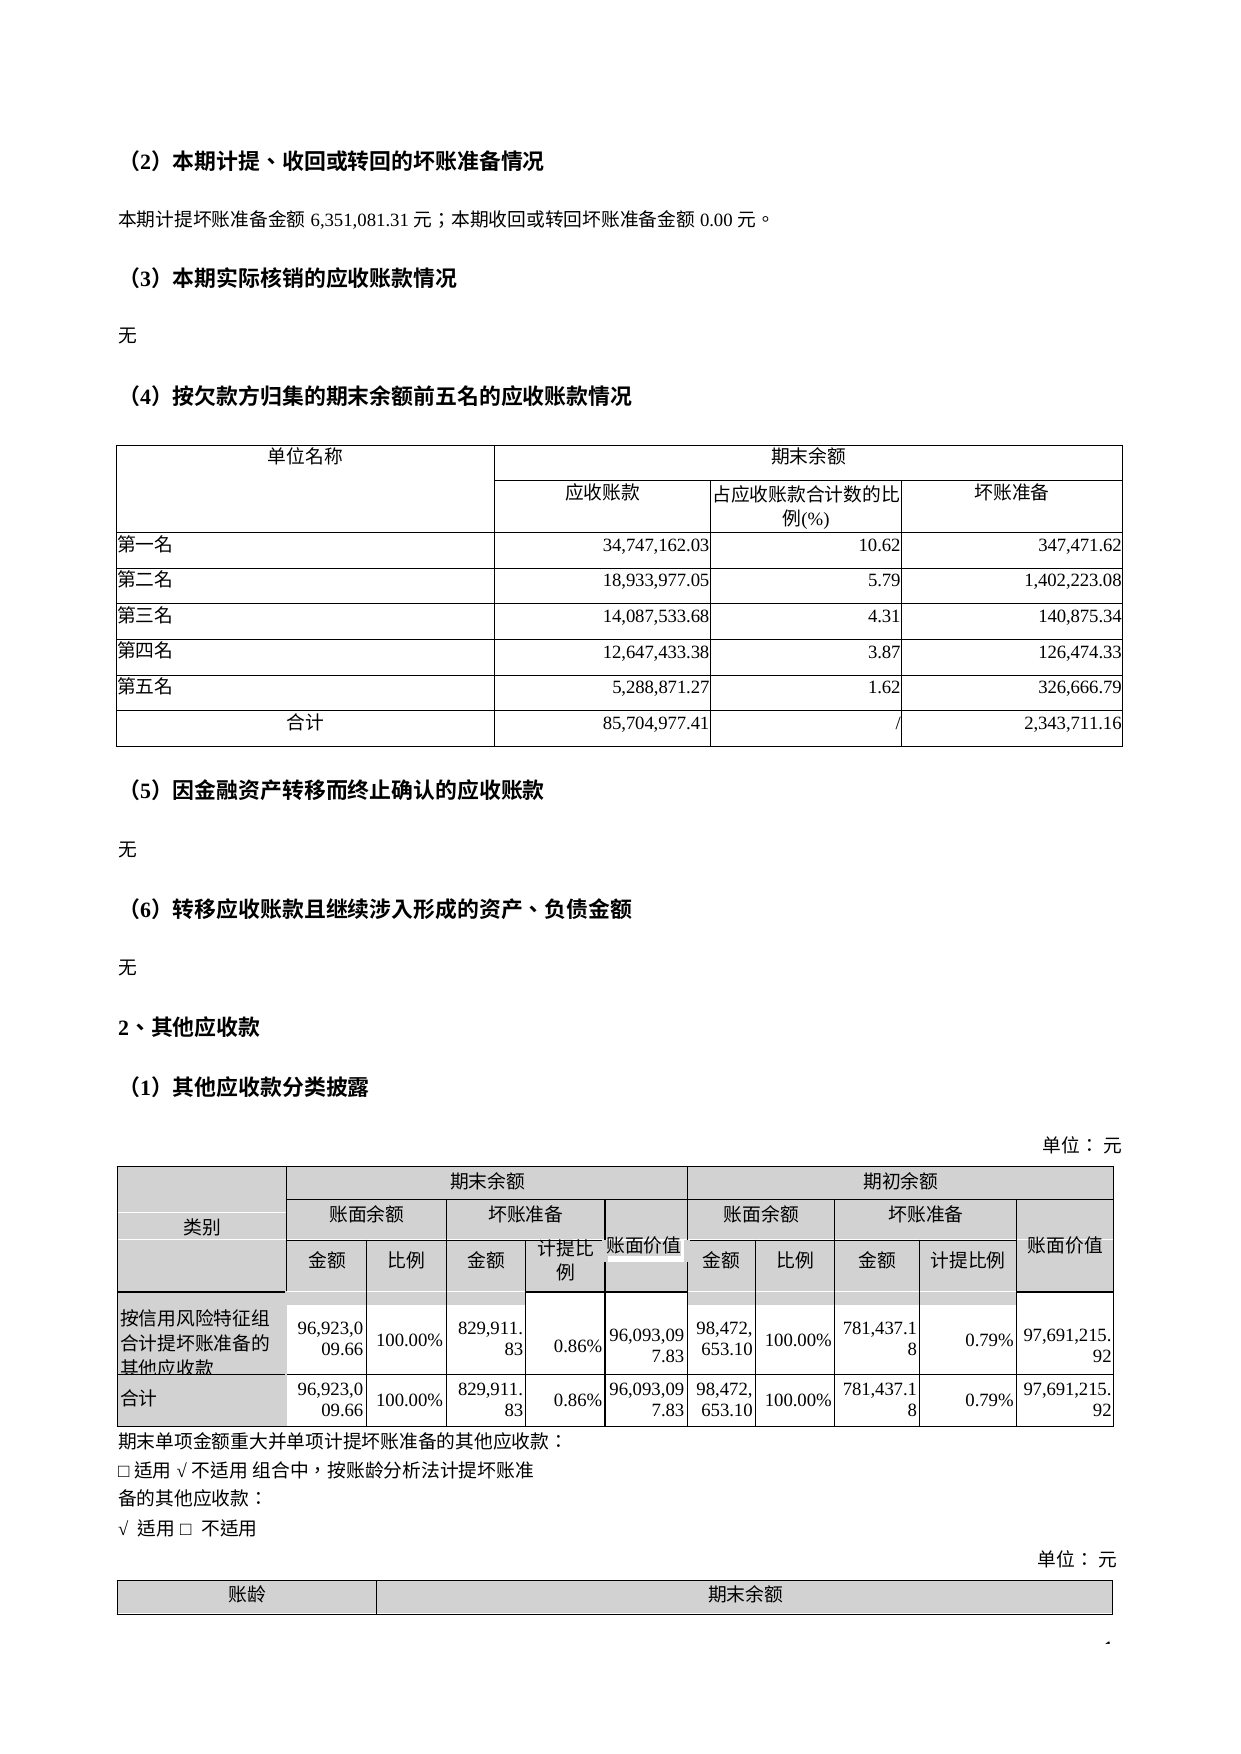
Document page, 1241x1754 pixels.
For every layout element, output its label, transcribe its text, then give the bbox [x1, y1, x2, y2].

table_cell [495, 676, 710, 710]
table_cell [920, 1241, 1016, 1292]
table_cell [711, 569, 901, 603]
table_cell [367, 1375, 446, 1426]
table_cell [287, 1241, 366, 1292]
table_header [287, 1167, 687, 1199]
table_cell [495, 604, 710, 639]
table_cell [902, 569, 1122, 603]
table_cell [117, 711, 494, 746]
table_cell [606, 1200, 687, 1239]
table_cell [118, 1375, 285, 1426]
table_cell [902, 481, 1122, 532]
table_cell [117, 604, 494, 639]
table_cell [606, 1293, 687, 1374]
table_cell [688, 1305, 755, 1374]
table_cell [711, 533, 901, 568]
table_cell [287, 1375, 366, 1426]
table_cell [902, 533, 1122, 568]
text √ 适用 □ 不适用 [118, 1516, 570, 1541]
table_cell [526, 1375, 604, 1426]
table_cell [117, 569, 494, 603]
subtitle （4）按欠款方归集的期末余额前五名的应收账款情况 [118, 381, 1138, 410]
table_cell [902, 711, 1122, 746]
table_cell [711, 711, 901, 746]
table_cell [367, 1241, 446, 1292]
text 单位： 元 [1037, 1547, 1138, 1572]
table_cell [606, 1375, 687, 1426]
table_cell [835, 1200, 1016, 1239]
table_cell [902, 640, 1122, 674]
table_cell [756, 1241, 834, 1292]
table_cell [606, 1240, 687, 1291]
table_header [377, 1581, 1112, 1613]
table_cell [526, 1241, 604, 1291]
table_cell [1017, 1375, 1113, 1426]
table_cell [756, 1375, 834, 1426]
subtitle （2）本期计提、收回或转回的坏账准备情况 [118, 146, 1138, 176]
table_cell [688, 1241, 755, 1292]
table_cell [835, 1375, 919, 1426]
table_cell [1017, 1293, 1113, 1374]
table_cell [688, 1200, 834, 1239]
text 无 [118, 323, 1138, 348]
text □ 适用 √ 不适用 组合中，按账龄分析法计提坏账准备的其他应收款： [118, 1457, 551, 1511]
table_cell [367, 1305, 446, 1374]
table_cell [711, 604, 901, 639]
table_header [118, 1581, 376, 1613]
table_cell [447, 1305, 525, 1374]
text 无 [118, 836, 1138, 862]
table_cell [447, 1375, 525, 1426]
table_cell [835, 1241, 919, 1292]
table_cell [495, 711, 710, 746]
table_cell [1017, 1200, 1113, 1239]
subtitle （1）其他应收款分类披露 [118, 1072, 1138, 1102]
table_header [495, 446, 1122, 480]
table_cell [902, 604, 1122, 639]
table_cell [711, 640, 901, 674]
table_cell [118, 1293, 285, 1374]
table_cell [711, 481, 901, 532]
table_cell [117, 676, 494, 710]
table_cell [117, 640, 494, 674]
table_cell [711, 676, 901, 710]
text 本期计提坏账准备金额 6,351,081.31 元；本期收回或转回坏账准备金额 0.00 元。 [118, 206, 1138, 232]
subtitle 2、其他应收款 [118, 1012, 1138, 1042]
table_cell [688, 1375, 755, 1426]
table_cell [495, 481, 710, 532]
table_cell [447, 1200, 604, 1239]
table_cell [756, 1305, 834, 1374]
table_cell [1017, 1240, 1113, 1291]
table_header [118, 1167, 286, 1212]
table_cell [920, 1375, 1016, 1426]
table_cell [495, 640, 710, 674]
subtitle （5）因金融资产转移而终止确认的应收账款 [118, 776, 1138, 805]
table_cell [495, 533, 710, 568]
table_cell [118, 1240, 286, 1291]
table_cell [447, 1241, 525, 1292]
subtitle （3）本期实际核销的应收账款情况 [118, 262, 1138, 292]
subtitle （6）转移应收账款且继续涉入形成的资产、负债金额 [118, 894, 1138, 923]
text 无 [118, 954, 1138, 980]
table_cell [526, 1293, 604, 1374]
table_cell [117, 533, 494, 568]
text 期末单项金额重大并单项计提坏账准备的其他应收款： [118, 1428, 570, 1453]
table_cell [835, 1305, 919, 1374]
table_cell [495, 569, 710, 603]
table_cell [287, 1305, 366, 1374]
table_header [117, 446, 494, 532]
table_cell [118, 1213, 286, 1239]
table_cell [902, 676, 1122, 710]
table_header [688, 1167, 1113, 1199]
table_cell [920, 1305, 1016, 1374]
text 单位： 元 [102, 1133, 1122, 1158]
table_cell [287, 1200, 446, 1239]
